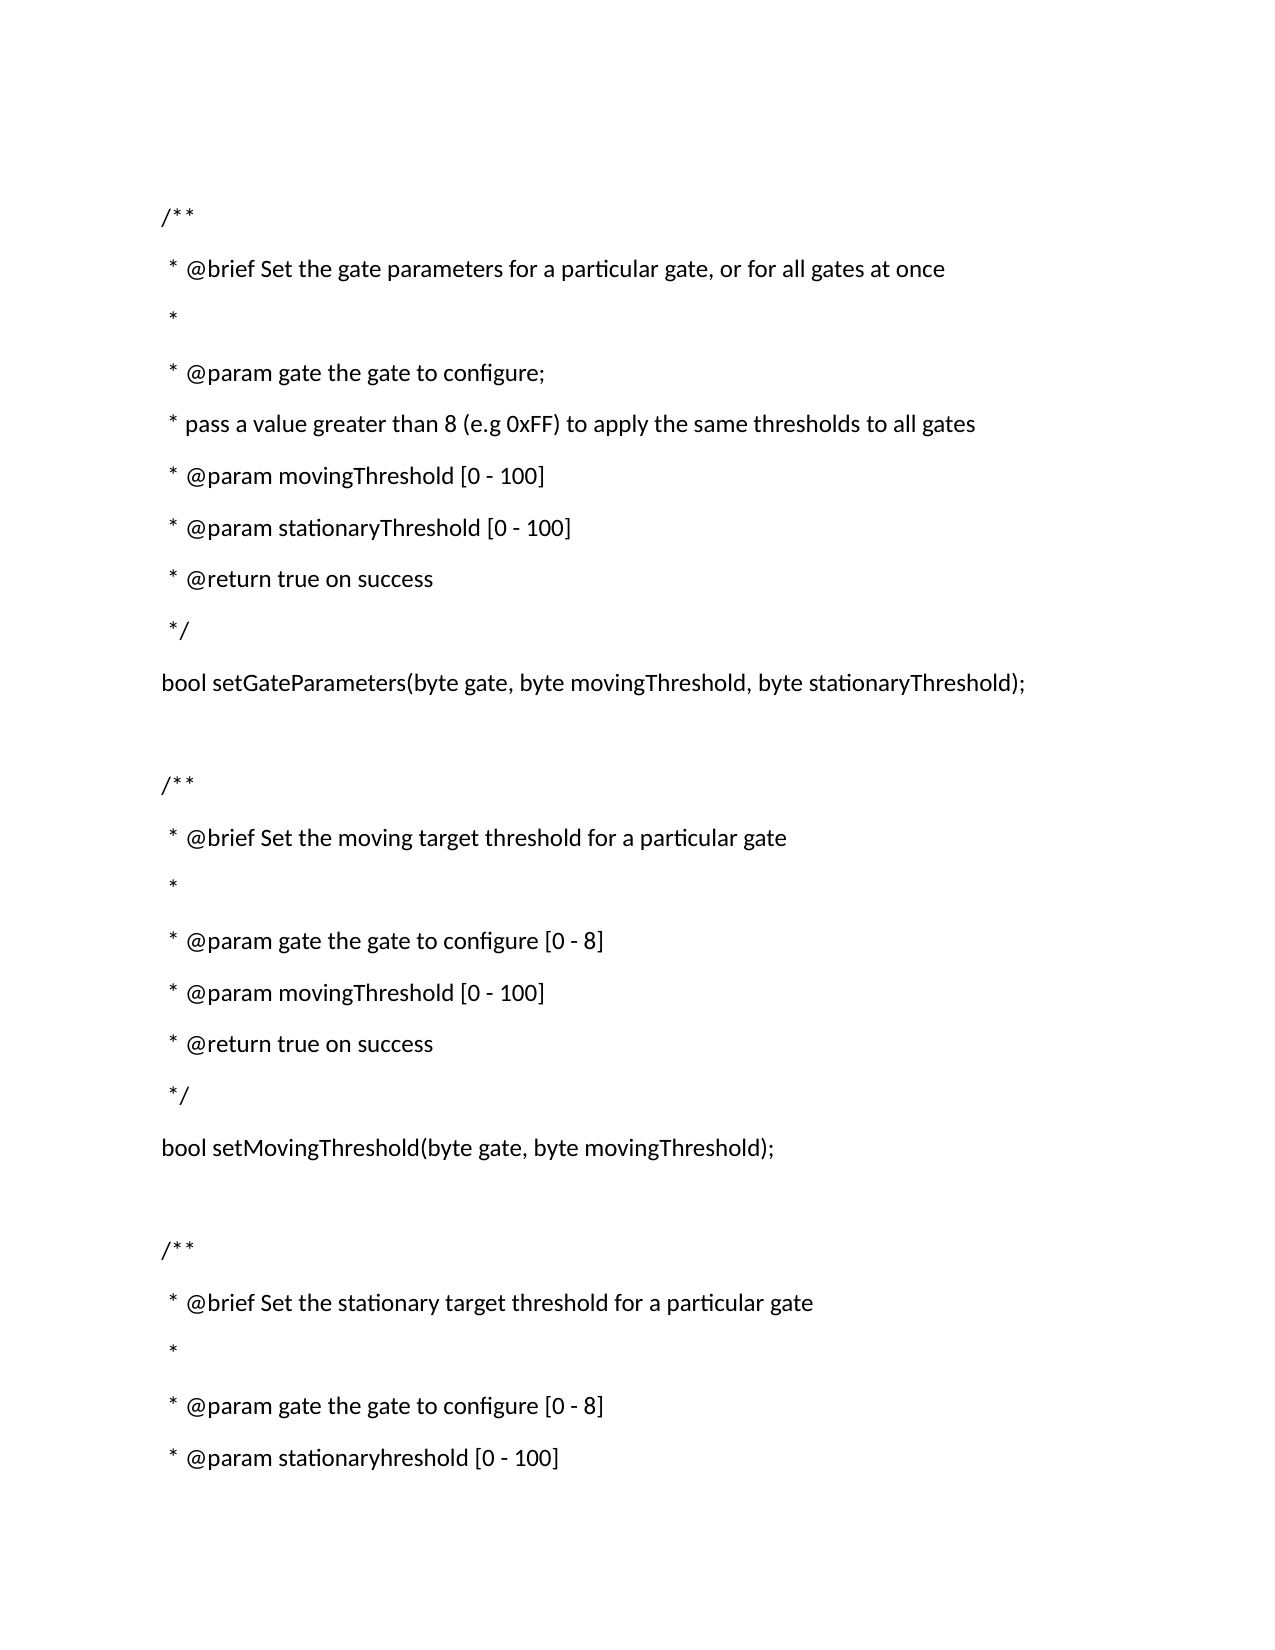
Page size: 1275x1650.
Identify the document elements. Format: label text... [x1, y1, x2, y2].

text */ [150, 1080, 1125, 1111]
text * @param gate the gate to configure [0 - 8] [150, 925, 1125, 956]
text * @brief Set the gate parameters for a particular gate, or for all gates at once [150, 253, 1125, 284]
text * @brief Set the moving target threshold for a particular gate [150, 822, 1125, 852]
text * @param gate the gate to configure; [150, 357, 1125, 387]
text * @return true on success [150, 1028, 1125, 1059]
text bool setGateParameters(byte gate, byte movingThreshold, byte stationaryThreshold); [150, 667, 1125, 697]
text /** [150, 770, 1125, 801]
text * @brief Set the stationary target threshold for a particular gate [150, 1287, 1125, 1317]
text * @param stationaryThreshold [0 - 100] [150, 512, 1125, 542]
text bool setMovingThreshold(byte gate, byte movingThreshold); [150, 1132, 1125, 1162]
text * @param stationaryhreshold [0 - 100] [150, 1442, 1125, 1472]
text /** [150, 202, 1125, 232]
text * pass a value greater than 8 (e.g 0xFF) to apply the same thresholds to all gates [150, 408, 1125, 439]
text * @param movingThreshold [0 - 100] [150, 977, 1125, 1007]
text * @param gate the gate to configure [0 - 8] [150, 1390, 1125, 1421]
text * [150, 305, 1125, 336]
text /** [150, 1235, 1125, 1266]
text * @param movingThreshold [0 - 100] [150, 460, 1125, 491]
text * [150, 1338, 1125, 1369]
text * @return true on success [150, 563, 1125, 594]
text * [150, 873, 1125, 904]
text */ [150, 615, 1125, 646]
